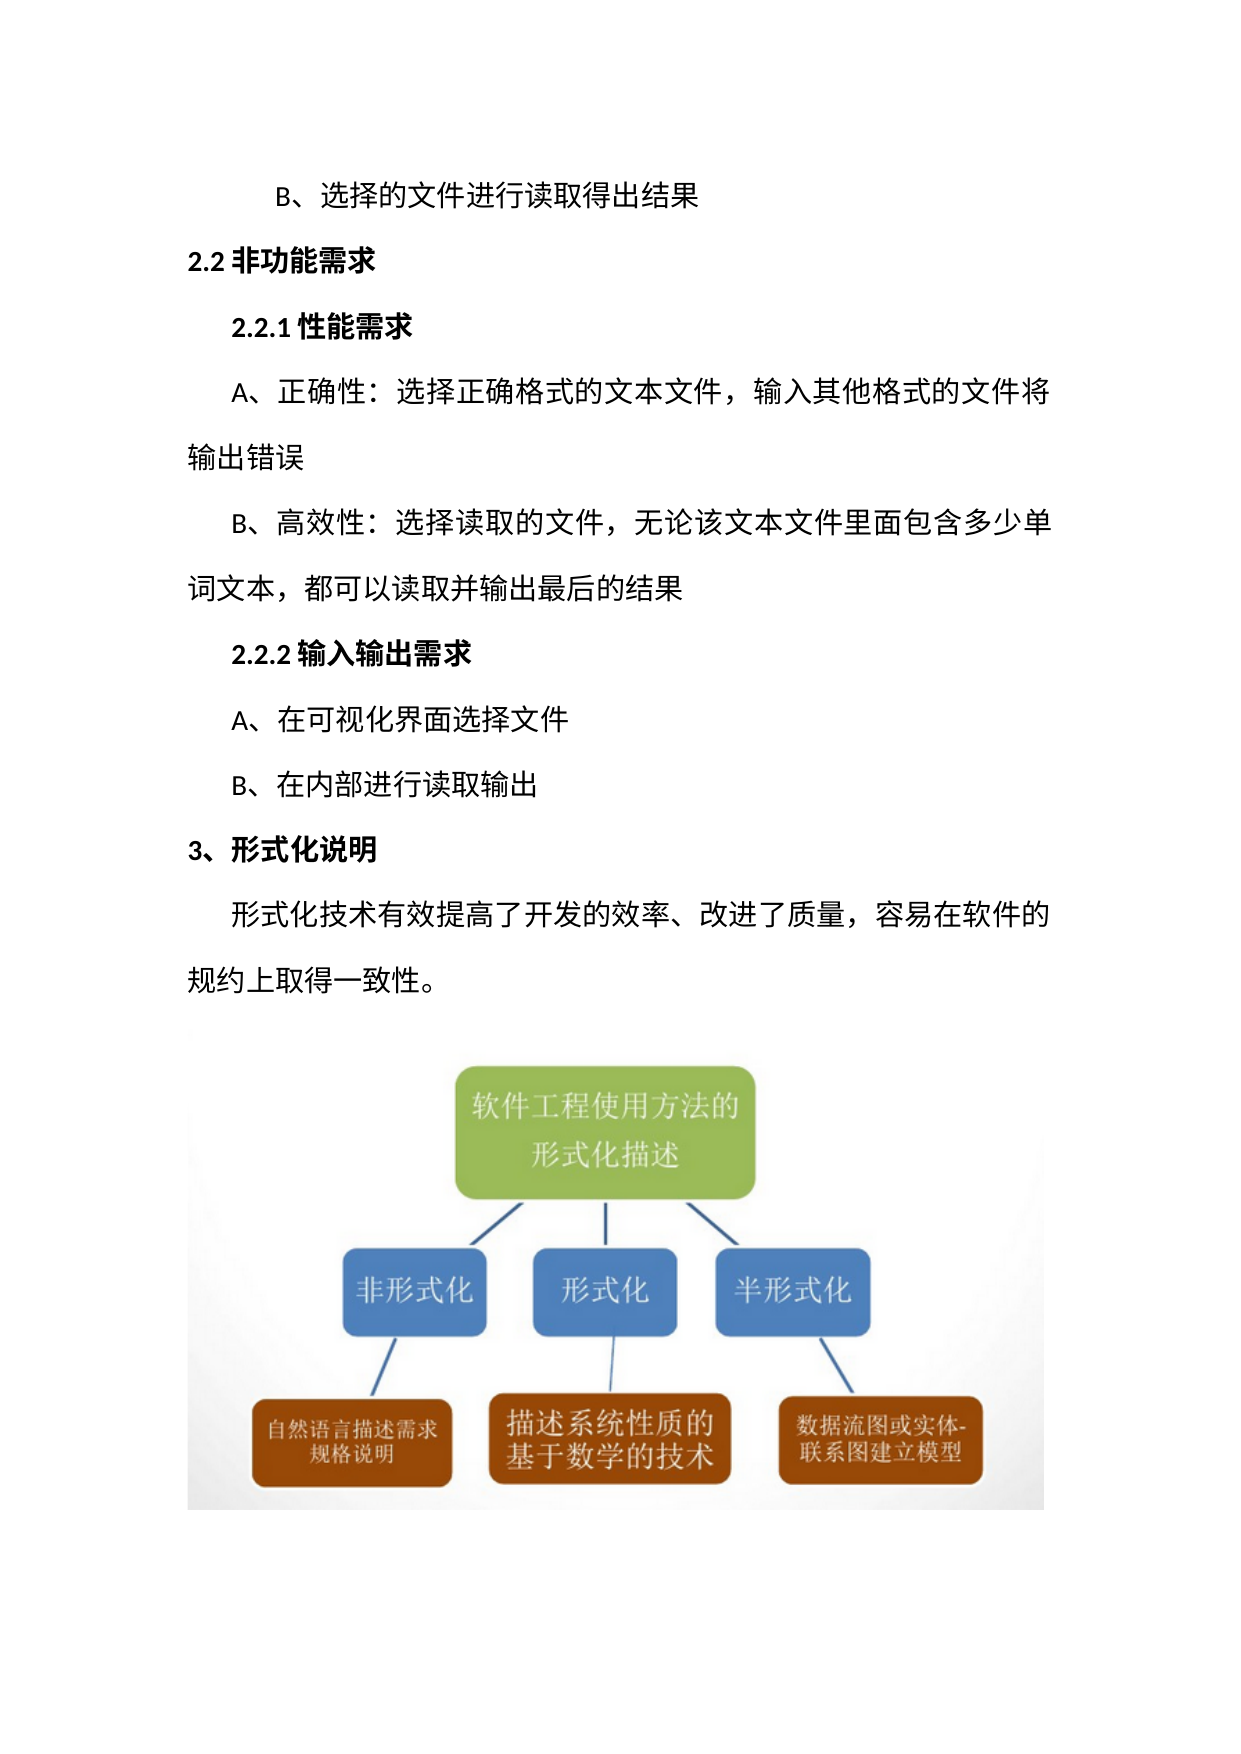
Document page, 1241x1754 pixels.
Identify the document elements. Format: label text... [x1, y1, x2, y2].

list 形式化说明 [187, 826, 1053, 870]
list 2.2.1性能需求 [187, 302, 1053, 346]
list 正确性：选择正确格式的文本文件，输入其他格式的文件将输出错误 [187, 368, 1053, 478]
list 形式化技术有效提高了开发的效率、改进了质量，容易在软件的规约上取得一致性。 [187, 891, 1053, 1001]
list 2.2非功能需求 [187, 237, 1053, 281]
list 2.2.2输入输出需求 [187, 630, 1053, 674]
list 在可视化界面选择文件 [187, 695, 1053, 739]
list 高效性：选择读取的文件，无论该文本文件里面包含多少单词文本，都可以读取并输出最后的结果 [187, 499, 1053, 609]
list 在内部进行读取输出 [187, 761, 1053, 804]
picture [187, 1022, 1044, 1510]
list 选择的文件进行读取得出结果 [231, 172, 1053, 216]
